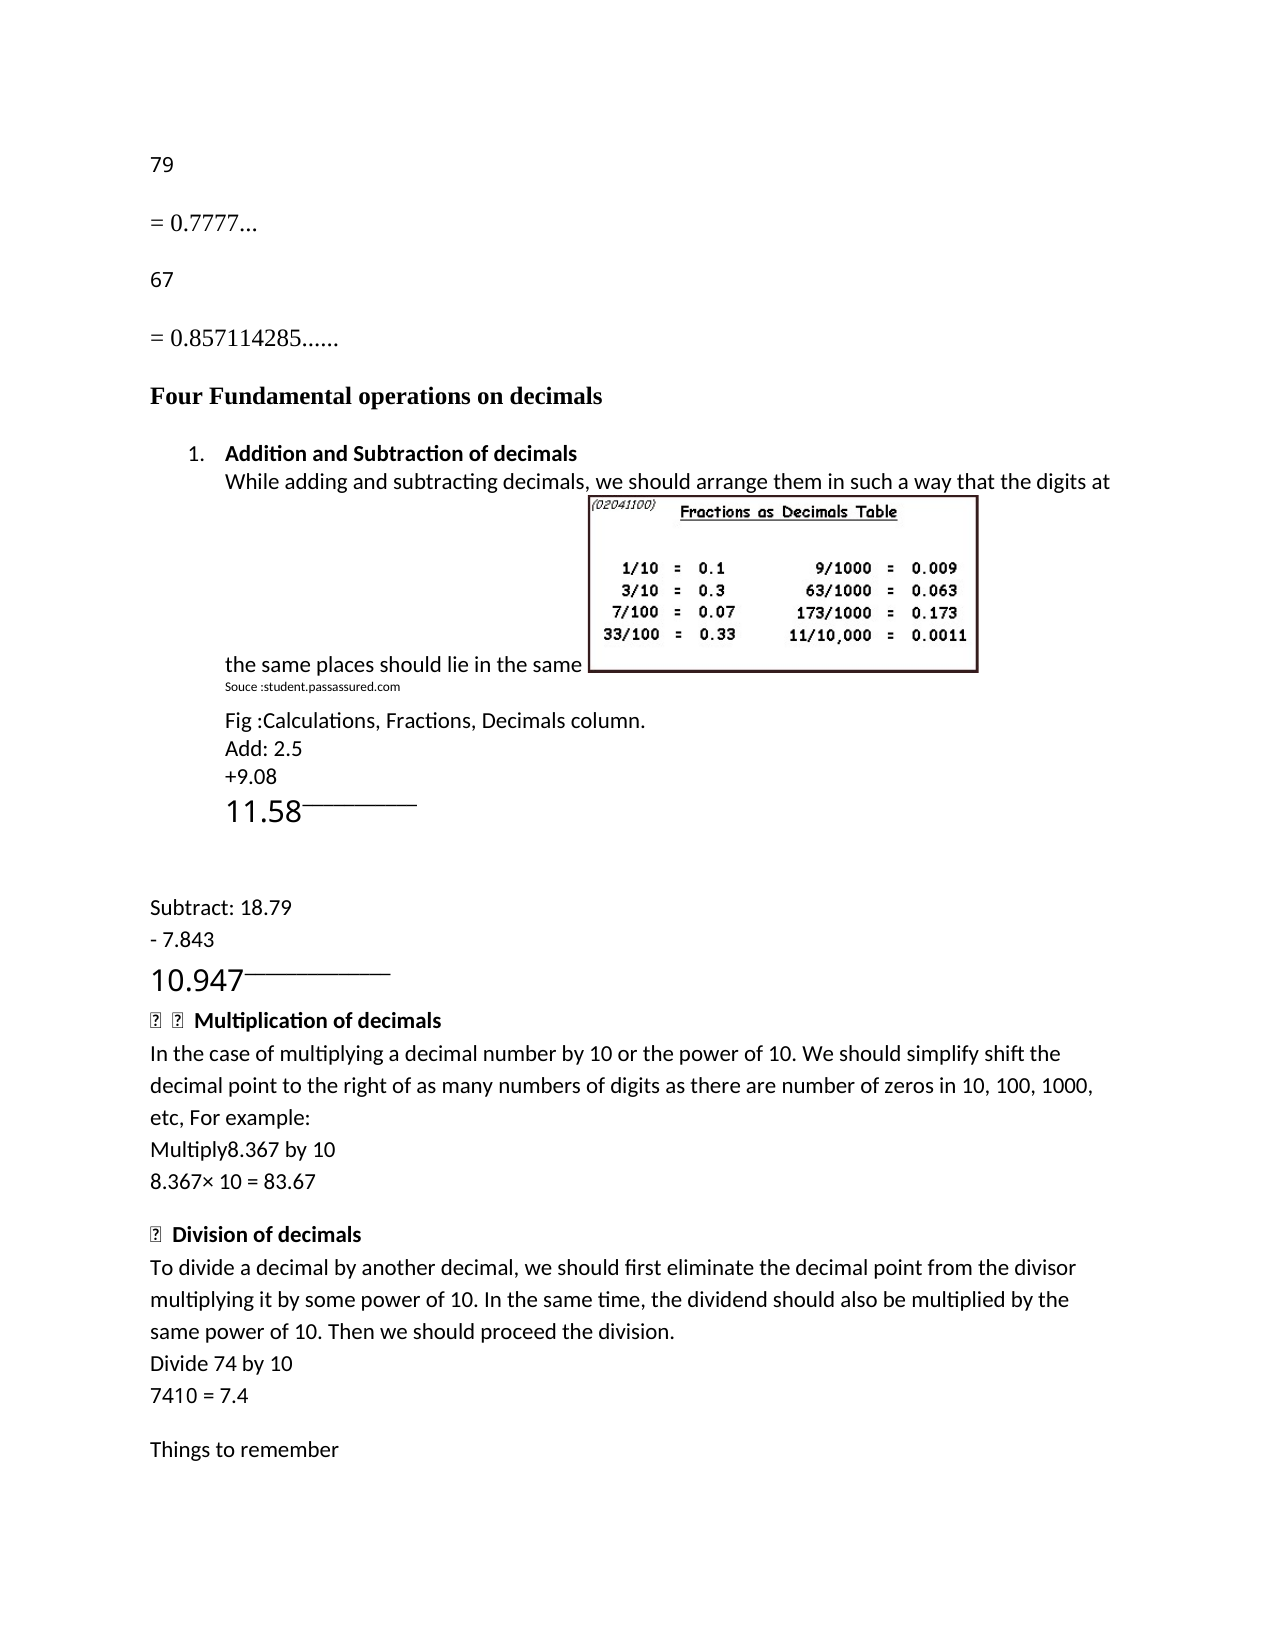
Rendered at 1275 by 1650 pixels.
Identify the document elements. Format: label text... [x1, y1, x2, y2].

text 79 [150, 150, 1125, 178]
text = 0.7777... [150, 208, 1125, 236]
text Four Fundamental operations on decimals [150, 381, 1125, 410]
text Things to remember [150, 1435, 1125, 1463]
text 67 [150, 266, 1125, 294]
text   Multiplication of decimals In the case of multiplying a decimal number by 10 or the power of 10. We should simplify shift the decimal point to the right of as many numbers of digits as there are number of zeros in 10, 100, 1000, etc, For example: Multiply8.367 by 10 8.367× 10 = 83.67 [150, 1007, 1125, 1196]
picture [587, 495, 979, 673]
text Subtract: 18.79 - 7.843 10.947¯¯¯¯¯¯¯¯¯¯¯¯¯¯ [150, 861, 1125, 1000]
text = 0.857114285...... [150, 323, 1125, 352]
text  Division of decimals To divide a decimal by another decimal, we should first eliminate the decimal point from the divisor multiplying it by some power of 10. In the same time, the dividend should also be multiplied by the same power of 10. Then we should proceed the division. Divide 74 by 10 7410 = 7.4 [150, 1221, 1125, 1410]
list Addition and Subtraction of decimals While adding and subtracting decimals, we should arrange them in such a way that the digits at the same places should lie in the same Souce :student.passassured.com Fig :Calculations, Fractions, Decimals column. Add: 2.5 +9.08 11.58¯¯¯¯¯¯¯¯¯¯¯ [187, 439, 1125, 832]
